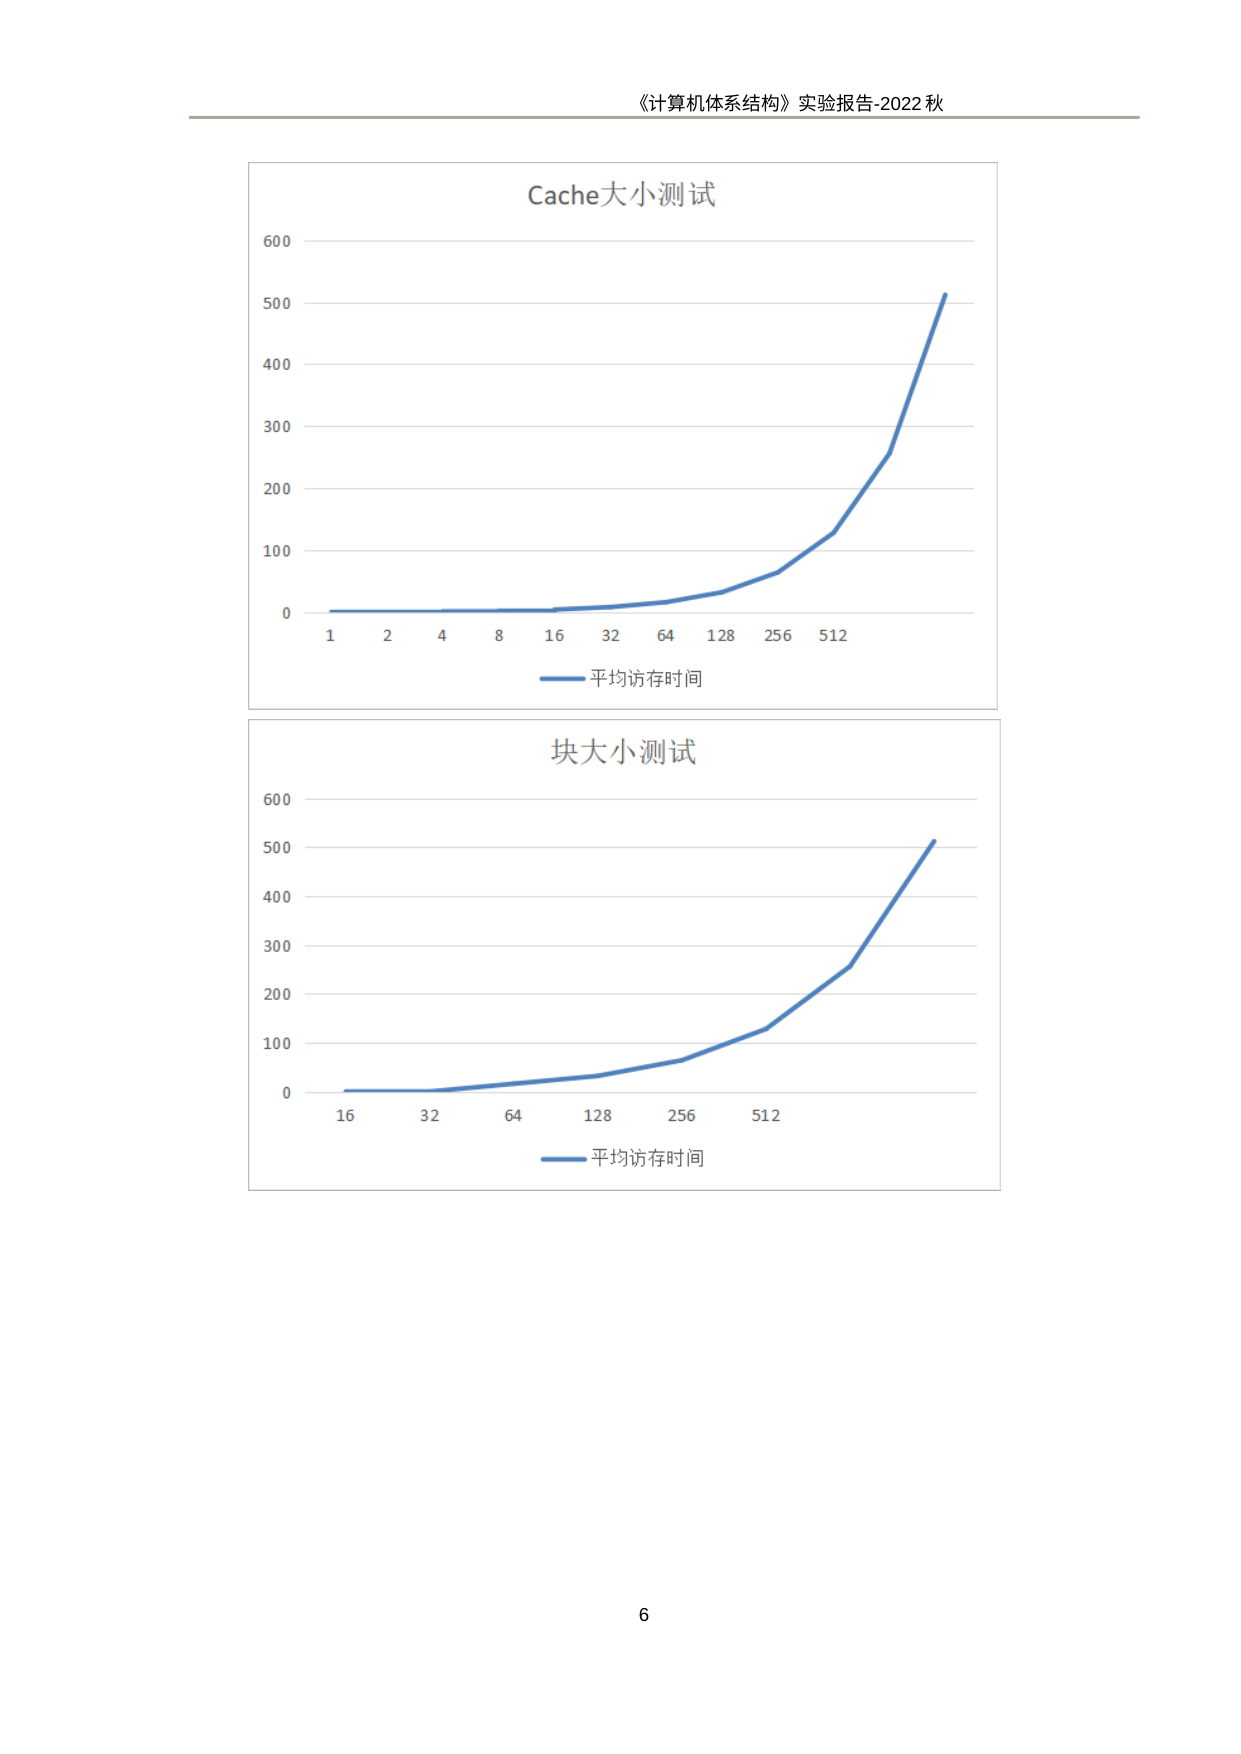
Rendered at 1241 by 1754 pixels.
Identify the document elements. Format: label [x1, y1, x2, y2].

picture [247, 161, 998, 712]
picture [247, 718, 1001, 1192]
